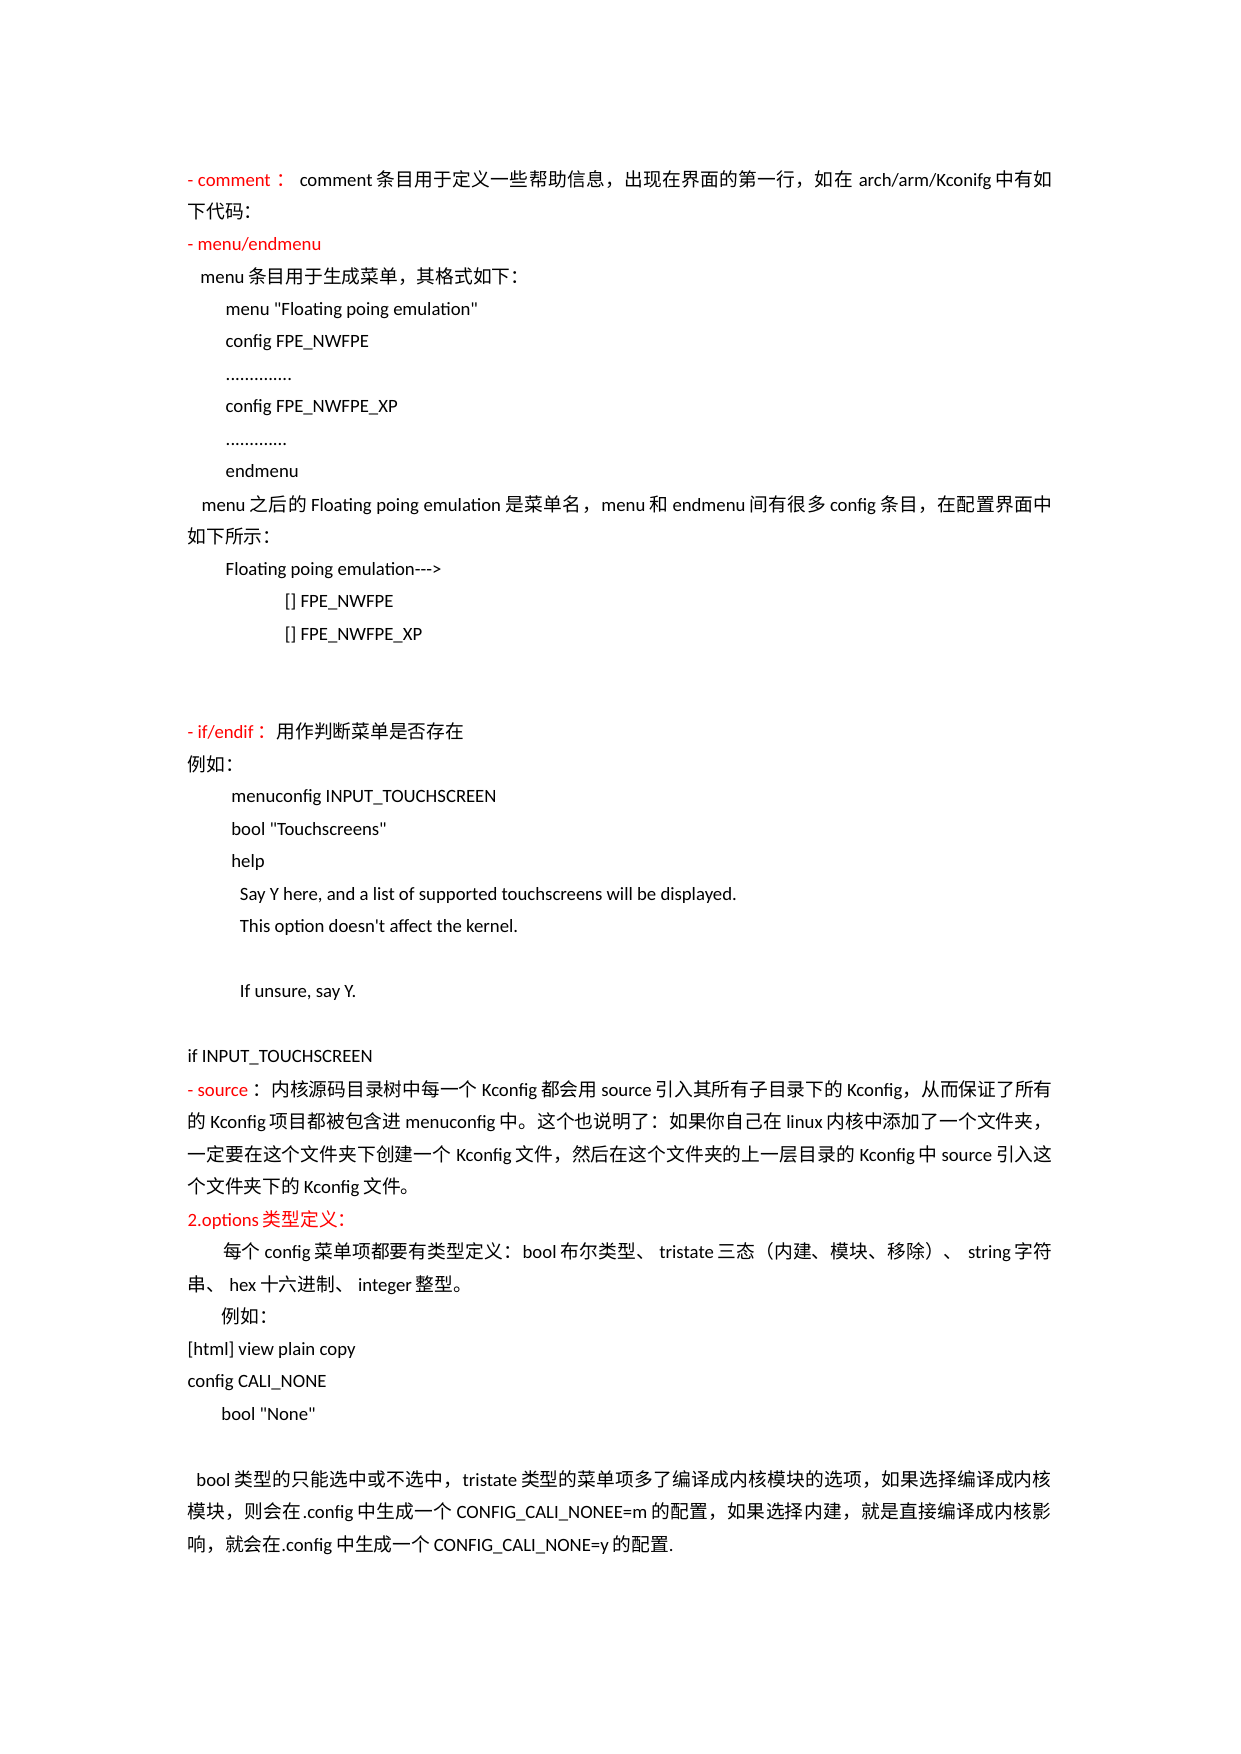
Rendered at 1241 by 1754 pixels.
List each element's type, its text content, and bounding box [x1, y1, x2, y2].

text - comment ： comment条目用于定义一些帮助信息，出现在界面的第一行，如在arch/arm/Kconifg中有如下代码： [187, 162, 1053, 227]
text endmenu [187, 454, 1053, 487]
text 2.options类型定义： [187, 1202, 1053, 1234]
text 每个config菜单项都要有类型定义：bool布尔类型、 tristate三态（内建、模块、移除）、 string字符串、 hex十六进制、 integer整型。 [187, 1234, 1053, 1299]
text config FPE_NWFPE_XP [187, 389, 1053, 422]
text 例如： [187, 747, 1053, 779]
text - menu/endmenu [187, 227, 1053, 259]
text 例如： [187, 1299, 1053, 1332]
text config FPE_NWFPE [187, 324, 1053, 357]
text menu条目用于生成菜单，其格式如下： [187, 259, 1053, 292]
text - source ：内核源码目录树中每一个Kconfig都会用source引入其所有子目录下的Kconfig，从而保证了所有的Kconfig项目都被包含进menuconfig中。这个也说明了：如果你自己在linux内核中添加了一个文件夹，一定要在这个文件夹下创建一个Kconfig文件，然后在这个文件夹的上一层目录的Kconfig中source引入这个文件夹下的Kconfig文件。 [187, 1072, 1053, 1202]
text - if/endif ：用作判断菜单是否存在 [187, 714, 1053, 747]
text bool类型的只能选中或不选中，tristate类型的菜单项多了编译成内核模块的选项，如果选择编译成内核模块，则会在.config中生成一个CONFIG_CALI_NONEE=m的配置，如果选择内建，就是直接编译成内核影响，就会在.config中生成一个CONFIG_CALI_NONE=y的配置. [187, 1462, 1053, 1559]
text Floating poing emulation---> [187, 552, 1053, 584]
text config CALI_NONE [187, 1364, 1053, 1397]
text Say Y here, and a list of supported touchscreens will be displayed. [187, 877, 1053, 909]
text [html] view plain copy [187, 1332, 1053, 1364]
text .............. [187, 357, 1053, 389]
text bool "None" [187, 1397, 1053, 1429]
text menuconfig INPUT_TOUCHSCREEN [187, 779, 1053, 812]
text menu "Floating poing emulation" [187, 292, 1053, 324]
text bool "Touchscreens" [187, 812, 1053, 844]
text help [187, 844, 1053, 877]
text [] FPE_NWFPE_XP [187, 617, 1053, 649]
text If unsure, say Y. [187, 974, 1053, 1007]
text if INPUT_TOUCHSCREEN [187, 1039, 1053, 1072]
text [] FPE_NWFPE [187, 584, 1053, 617]
text menu之后的Floating poing emulation是菜单名，menu和endmenu间有很多config条目，在配置界面中如下所示： [187, 487, 1053, 552]
text ............. [187, 422, 1053, 454]
text This option doesn't affect the kernel. [187, 909, 1053, 942]
